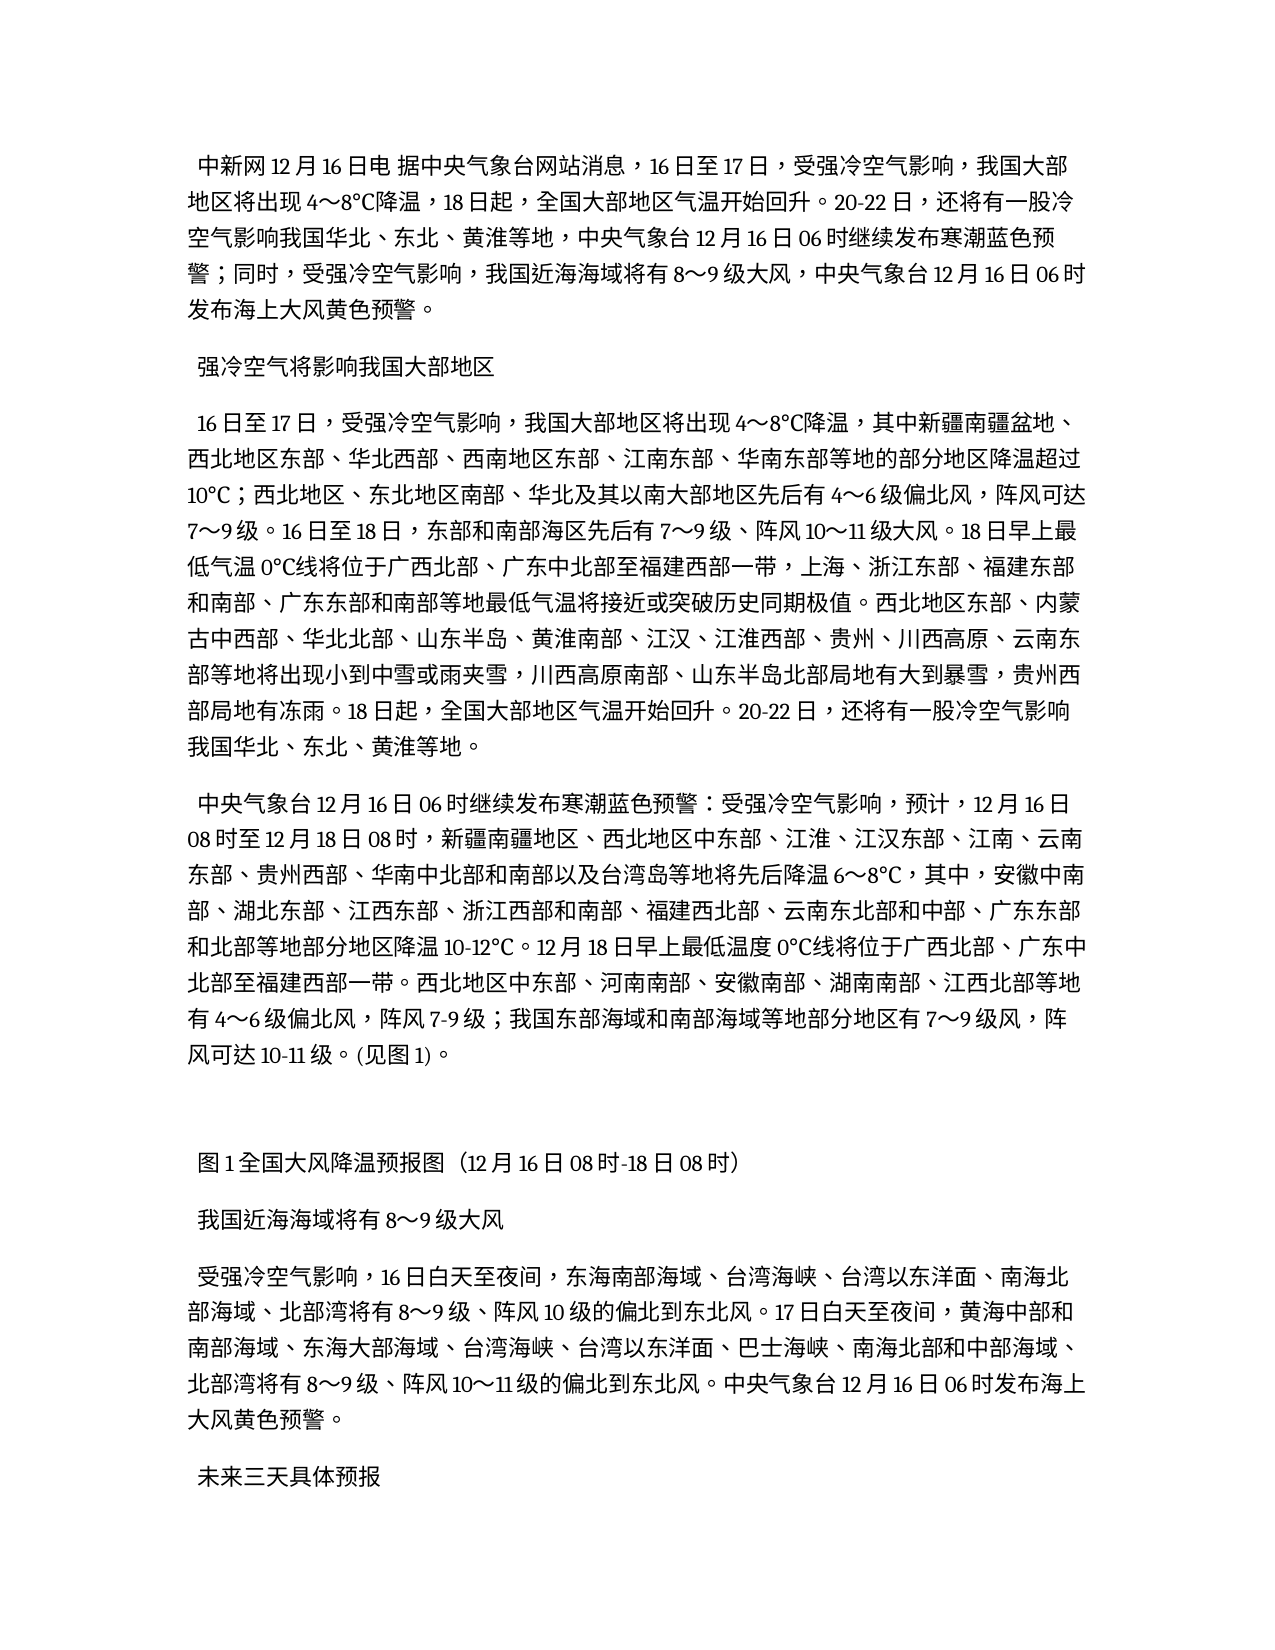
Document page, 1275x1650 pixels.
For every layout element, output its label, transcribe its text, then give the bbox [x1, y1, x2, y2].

text 强冷空气将影响我国大部地区 [187, 351, 1087, 382]
text 中新网12月16日电 据中央气象台网站消息，16日至17日，受强冷空气影响，我国大部地区将出现4～8℃降温，18日起，全国大部地区气温开始回升。20-22日，还将有一股冷空气影响我国华北、东北、黄淮等地，中央气象台12月16日06时继续发布寒潮蓝色预警；同时，受强冷空气影响，我国近海海域将有8～9级大风，中央气象台12月16日06时发布海上大风黄色预警。 [187, 150, 1087, 325]
text 16日至17日，受强冷空气影响，我国大部地区将出现4～8℃降温，其中新疆南疆盆地、西北地区东部、华北西部、西南地区东部、江南东部、华南东部等地的部分地区降温超过10℃；西北地区、东北地区南部、华北及其以南大部地区先后有4～6级偏北风，阵风可达7～9级。16日至18日，东部和南部海区先后有7～9级、阵风10～11级大风。18日早上最低气温0℃线将位于广西北部、广东中北部至福建西部一带，上海、浙江东部、福建东部和南部、广东东部和南部等地最低气温将接近或突破历史同期极值。西北地区东部、内蒙古中西部、华北北部、山东半岛、黄淮南部、江汉、江淮西部、贵州、川西高原、云南东部等地将出现小到中雪或雨夹雪，川西高原南部、山东半岛北部局地有大到暴雪，贵州西部局地有冻雨。18日起，全国大部地区气温开始回升。20-22日，还将有一股冷空气影响我国华北、东北、黄淮等地。 [187, 407, 1087, 762]
text 未来三天具体预报 [187, 1461, 1087, 1492]
text 我国近海海域将有8～9级大风 [187, 1204, 1087, 1235]
text 图1 全国大风降温预报图（12月16日08时-18日08时） [187, 1147, 1087, 1178]
text 受强冷空气影响，16日白天至夜间，东海南部海域、台湾海峡、台湾以东洋面、南海北部海域、北部湾将有8～9级、阵风10级的偏北到东北风。17日白天至夜间，黄海中部和南部海域、东海大部海域、台湾海峡、台湾以东洋面、巴士海峡、南海北部和中部海域、北部湾将有8～9级、阵风10～11级的偏北到东北风。中央气象台12月16日06时发布海上大风黄色预警。 [187, 1260, 1087, 1435]
text 中央气象台12月16日06时继续发布寒潮蓝色预警：受强冷空气影响，预计，12月16日08时至12月18日08时，新疆南疆地区、西北地区中东部、江淮、江汉东部、江南、云南东部、贵州西部、华南中北部和南部以及台湾岛等地将先后降温6～8℃，其中，安徽中南部、湖北东部、江西东部、浙江西部和南部、福建西北部、云南东北部和中部、广东东部和北部等地部分地区降温10-12℃。12月18日早上最低温度0℃线将位于广西北部、广东中北部至福建西部一带。西北地区中东部、河南南部、安徽南部、湖南南部、江西北部等地有4～6级偏北风，阵风7-9级；我国东部海域和南部海域等地部分地区有7～9级风，阵风可达10-11级。(见图1)。 [187, 787, 1087, 1070]
